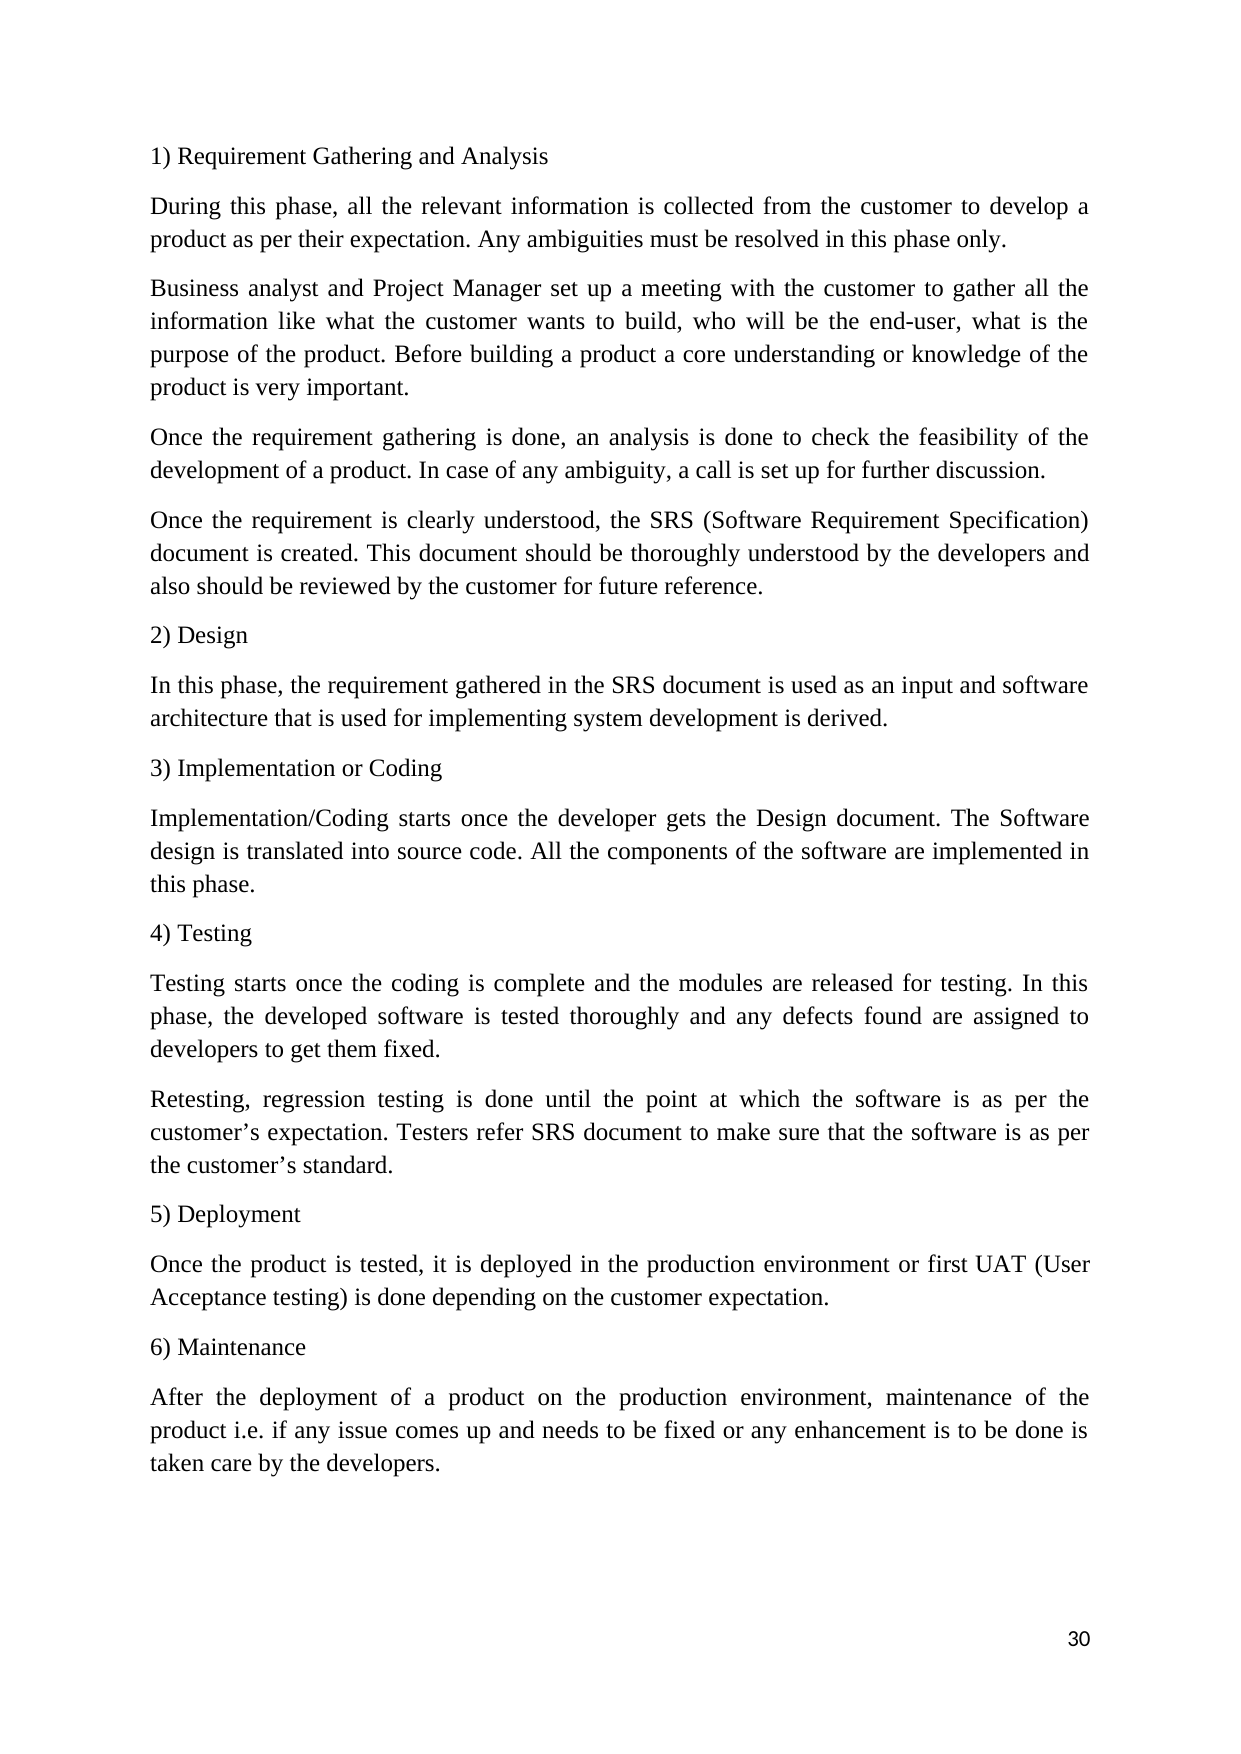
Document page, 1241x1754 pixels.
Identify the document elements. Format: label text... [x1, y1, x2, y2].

text Once the requirement gathering is done, an analysis is done to check the feasibility of the development of a product. In case of any ambiguity, a call is set up for further discussion. [150, 422, 1090, 484]
text 3) Implementation or Coding [150, 753, 1090, 782]
text 4) Testing [150, 918, 1090, 947]
text During this phase, all the relevant information is collected from the customer to develop a product as per their expectation. Any ambiguities must be resolved in this phase only. [150, 191, 1090, 252]
text After the deployment of a product on the production environment, maintenance of the product i.e. if any issue comes up and needs to be fixed or any enhancement is to be done is taken care by the developers. [150, 1382, 1090, 1476]
text 5) Deployment [150, 1199, 1090, 1228]
text In this phase, the requirement gathered in the SRS document is used as an input and software architecture that is used for implementing system development is derived. [150, 670, 1090, 732]
text 6) Maintenance [150, 1332, 1090, 1361]
text Implementation/Coding starts once the developer gets the Design document. The Software design is translated into source code. All the components of the software are implemented in this phase. [150, 803, 1090, 897]
text Business analyst and Project Manager set up a meeting with the customer to gather all the information like what the customer wants to build, who will be the end-user, what is the purpose of the product. Before building a product a core understanding or knowledge of the product is very important. [150, 273, 1090, 401]
text Once the product is tested, it is deployed in the production environment or first UAT (User Acceptance testing) is done depending on the customer expectation. [150, 1249, 1090, 1311]
text Retesting, regression testing is done until the point at which the software is as per the customer’s expectation. Testers refer SRS document to make sure that the software is as per the customer’s standard. [150, 1084, 1090, 1179]
text Once the requirement is clearly understood, the SRS (Software Requirement Specification) document is created. This document should be thoroughly understood by the developers and also should be reviewed by the customer for future reference. [150, 505, 1090, 600]
text Testing starts once the coding is complete and the modules are released for testing. In this phase, the developed software is tested thoroughly and any defects found are assigned to developers to get them fixed. [150, 968, 1090, 1063]
text 1) Requirement Gathering and Analysis [150, 141, 1090, 170]
text 2) Design [150, 621, 1090, 649]
